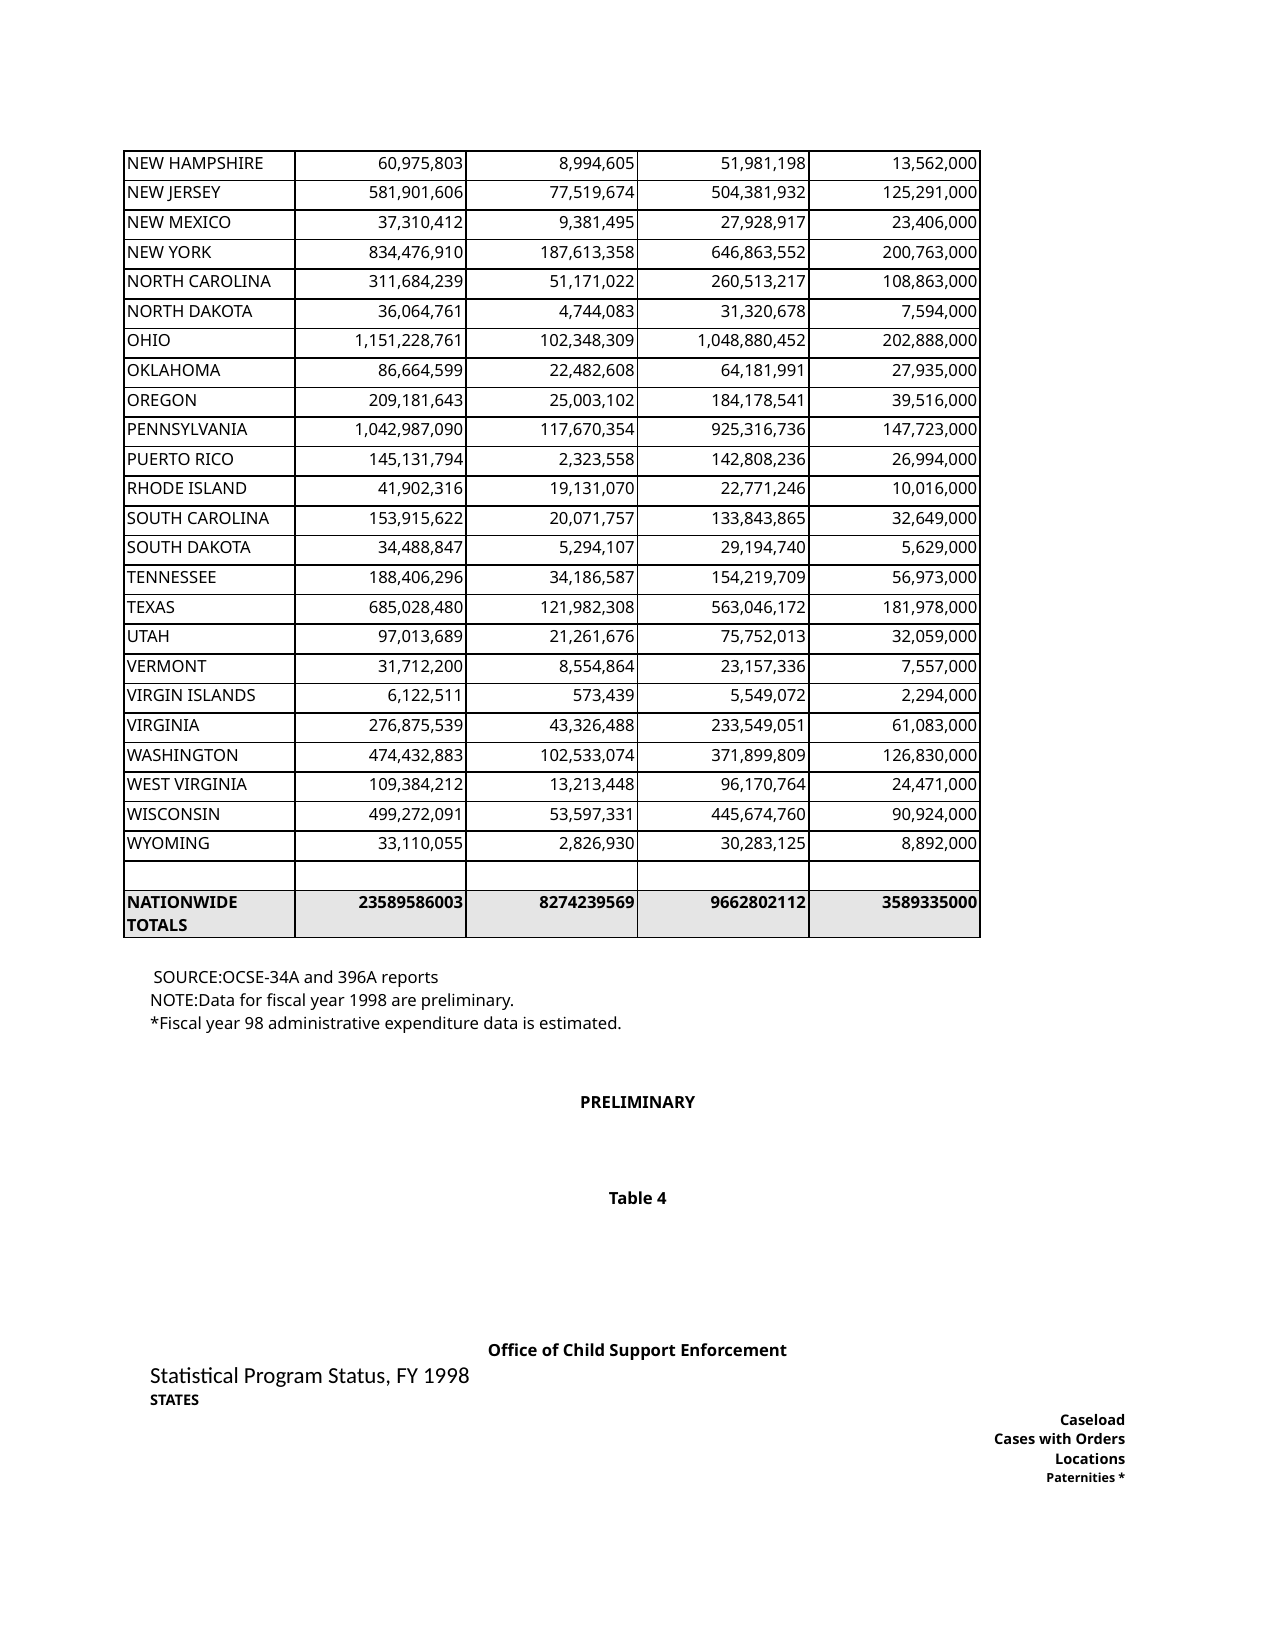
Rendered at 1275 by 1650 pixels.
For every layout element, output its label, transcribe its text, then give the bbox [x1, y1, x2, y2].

table_cell 29,194,740 [638, 536, 808, 564]
table_cell RHODE ISLAND [125, 477, 294, 505]
table_cell 31,712,200 [296, 655, 465, 682]
table_cell 39,516,000 [810, 388, 979, 416]
table_cell 51,171,022 [467, 270, 637, 298]
table_cell 86,664,599 [296, 359, 465, 387]
table_cell NEW MEXICO [125, 211, 294, 239]
table_cell 184,178,541 [638, 388, 808, 416]
table_cell [810, 862, 979, 889]
table_cell VERMONT [125, 655, 294, 682]
table_cell [296, 862, 465, 889]
table_cell 233,549,051 [638, 714, 808, 742]
table_cell VIRGIN ISLANDS [125, 684, 294, 712]
table_cell WASHINGTON [125, 743, 294, 771]
table_cell 581,901,606 [296, 181, 465, 209]
table_cell OHIO [125, 329, 294, 357]
table_cell 133,843,865 [638, 507, 808, 534]
table_cell 90,924,000 [810, 802, 979, 830]
table_cell 24,471,000 [810, 773, 979, 801]
table_cell 36,064,761 [296, 300, 465, 327]
table_cell 20,071,757 [467, 507, 637, 534]
table_cell 188,406,296 [296, 566, 465, 594]
table_cell 64,181,991 [638, 359, 808, 387]
table_cell 77,519,674 [467, 181, 637, 209]
table_cell [125, 862, 294, 889]
table_cell 646,863,552 [638, 240, 808, 268]
table_cell 121,982,308 [467, 595, 637, 623]
table_cell 276,875,539 [296, 714, 465, 742]
table_cell 7,557,000 [810, 655, 979, 682]
table_cell 474,432,883 [296, 743, 465, 771]
table_cell WEST VIRGINIA [125, 773, 294, 801]
table_cell PENNSYLVANIA [125, 418, 294, 446]
table_cell 8,994,605 [467, 152, 637, 179]
table_cell 19,131,070 [467, 477, 637, 505]
table_cell [638, 862, 808, 889]
table_cell 22,482,608 [467, 359, 637, 387]
table_cell TENNESSEE [125, 566, 294, 594]
table_cell 10,016,000 [810, 477, 979, 505]
table_cell 31,320,678 [638, 300, 808, 327]
table_cell 181,978,000 [810, 595, 979, 623]
table_cell 96,170,764 [638, 773, 808, 801]
table_cell 925,316,736 [638, 418, 808, 446]
table_cell 499,272,091 [296, 802, 465, 830]
table_cell 5,294,107 [467, 536, 637, 564]
table_cell 41,902,316 [296, 477, 465, 505]
table_cell 125,291,000 [810, 181, 979, 209]
table_cell UTAH [125, 625, 294, 653]
table_cell 117,670,354 [467, 418, 637, 446]
table_cell 34,488,847 [296, 536, 465, 564]
table_cell 142,808,236 [638, 447, 808, 475]
table_cell 102,533,074 [467, 743, 637, 771]
table_cell 371,899,809 [638, 743, 808, 771]
table_cell 56,973,000 [810, 566, 979, 594]
table_cell 97,013,689 [296, 625, 465, 653]
table_cell 27,928,917 [638, 211, 808, 239]
table_cell NORTH CAROLINA [125, 270, 294, 298]
table_cell [467, 862, 637, 889]
table_cell 5,629,000 [810, 536, 979, 564]
table_cell TEXAS [125, 595, 294, 623]
table_cell 32,059,000 [810, 625, 979, 653]
table_cell 260,513,217 [638, 270, 808, 298]
table_cell 685,028,480 [296, 595, 465, 623]
table_cell 147,723,000 [810, 418, 979, 446]
table_cell 2,323,558 [467, 447, 637, 475]
table_cell VIRGINIA [125, 714, 294, 742]
table_cell 27,935,000 [810, 359, 979, 387]
table_cell 1,048,880,452 [638, 329, 808, 357]
table_cell 6,122,511 [296, 684, 465, 712]
table_cell 7,594,000 [810, 300, 979, 327]
table_cell 34,186,587 [467, 566, 637, 594]
table_cell 573,439 [467, 684, 637, 712]
table_cell 153,915,622 [296, 507, 465, 534]
table_cell 8,554,864 [467, 655, 637, 682]
table_cell 30,283,125 [638, 832, 808, 860]
table_cell NEW HAMPSHIRE [125, 152, 294, 179]
table_cell 43,326,488 [467, 714, 637, 742]
table_cell 1,042,987,090 [296, 418, 465, 446]
table_cell 9,381,495 [467, 211, 637, 239]
table_cell 37,310,412 [296, 211, 465, 239]
table_cell 311,684,239 [296, 270, 465, 298]
table_cell OREGON [125, 388, 294, 416]
table_cell 563,046,172 [638, 595, 808, 623]
table_cell 13,213,448 [467, 773, 637, 801]
table_cell SOUTH DAKOTA [125, 536, 294, 564]
table_cell 23,157,336 [638, 655, 808, 682]
table_cell 5,549,072 [638, 684, 808, 712]
table_cell 23,406,000 [810, 211, 979, 239]
table_cell 445,674,760 [638, 802, 808, 830]
table_cell 187,613,358 [467, 240, 637, 268]
table_cell 154,219,709 [638, 566, 808, 594]
table_cell 108,863,000 [810, 270, 979, 298]
table_cell 209,181,643 [296, 388, 465, 416]
table_cell WYOMING [125, 832, 294, 860]
table_cell 834,476,910 [296, 240, 465, 268]
table_cell 33,110,055 [296, 832, 465, 860]
table_cell PUERTO RICO [125, 447, 294, 475]
table_cell 51,981,198 [638, 152, 808, 179]
table_cell 109,384,212 [296, 773, 465, 801]
table_cell 13,562,000 [810, 152, 979, 179]
table_cell 4,744,083 [467, 300, 637, 327]
table_cell $2,649,929,623 [467, 891, 637, 937]
table_cell 61,083,000 [810, 714, 979, 742]
table_cell 25,003,102 [467, 388, 637, 416]
table_cell $11,697,777,058 [638, 891, 808, 937]
table_cell 2,294,000 [810, 684, 979, 712]
table_cell NEW JERSEY [125, 181, 294, 209]
table_cell 102,348,309 [467, 329, 637, 357]
table_cell NORTH DAKOTA [125, 300, 294, 327]
table_cell NEW YORK [125, 240, 294, 268]
table_cell 126,830,000 [810, 743, 979, 771]
table_cell 1,151,228,761 [296, 329, 465, 357]
table_cell 202,888,000 [810, 329, 979, 357]
table_cell 32,649,000 [810, 507, 979, 534]
table_cell NATIONWIDE TOTALS [125, 891, 294, 937]
table_cell 60,975,803 [296, 152, 465, 179]
table_cell OKLAHOMA [125, 359, 294, 387]
table_cell $14,347,706,681 [296, 891, 465, 937]
table_cell 2,826,930 [467, 832, 637, 860]
table_cell WISCONSIN [125, 802, 294, 830]
table_cell 22,771,246 [638, 477, 808, 505]
table_cell SOUTH CAROLINA [125, 507, 294, 534]
table_cell 145,131,794 [296, 447, 465, 475]
table_cell 26,994,000 [810, 447, 979, 475]
table_cell 75,752,013 [638, 625, 808, 653]
table_cell $3,589,335,000 [810, 891, 979, 937]
table_cell 21,261,676 [467, 625, 637, 653]
table_cell 8,892,000 [810, 832, 979, 860]
table_cell 504,381,932 [638, 181, 808, 209]
table_cell 53,597,331 [467, 802, 637, 830]
table_cell 200,763,000 [810, 240, 979, 268]
